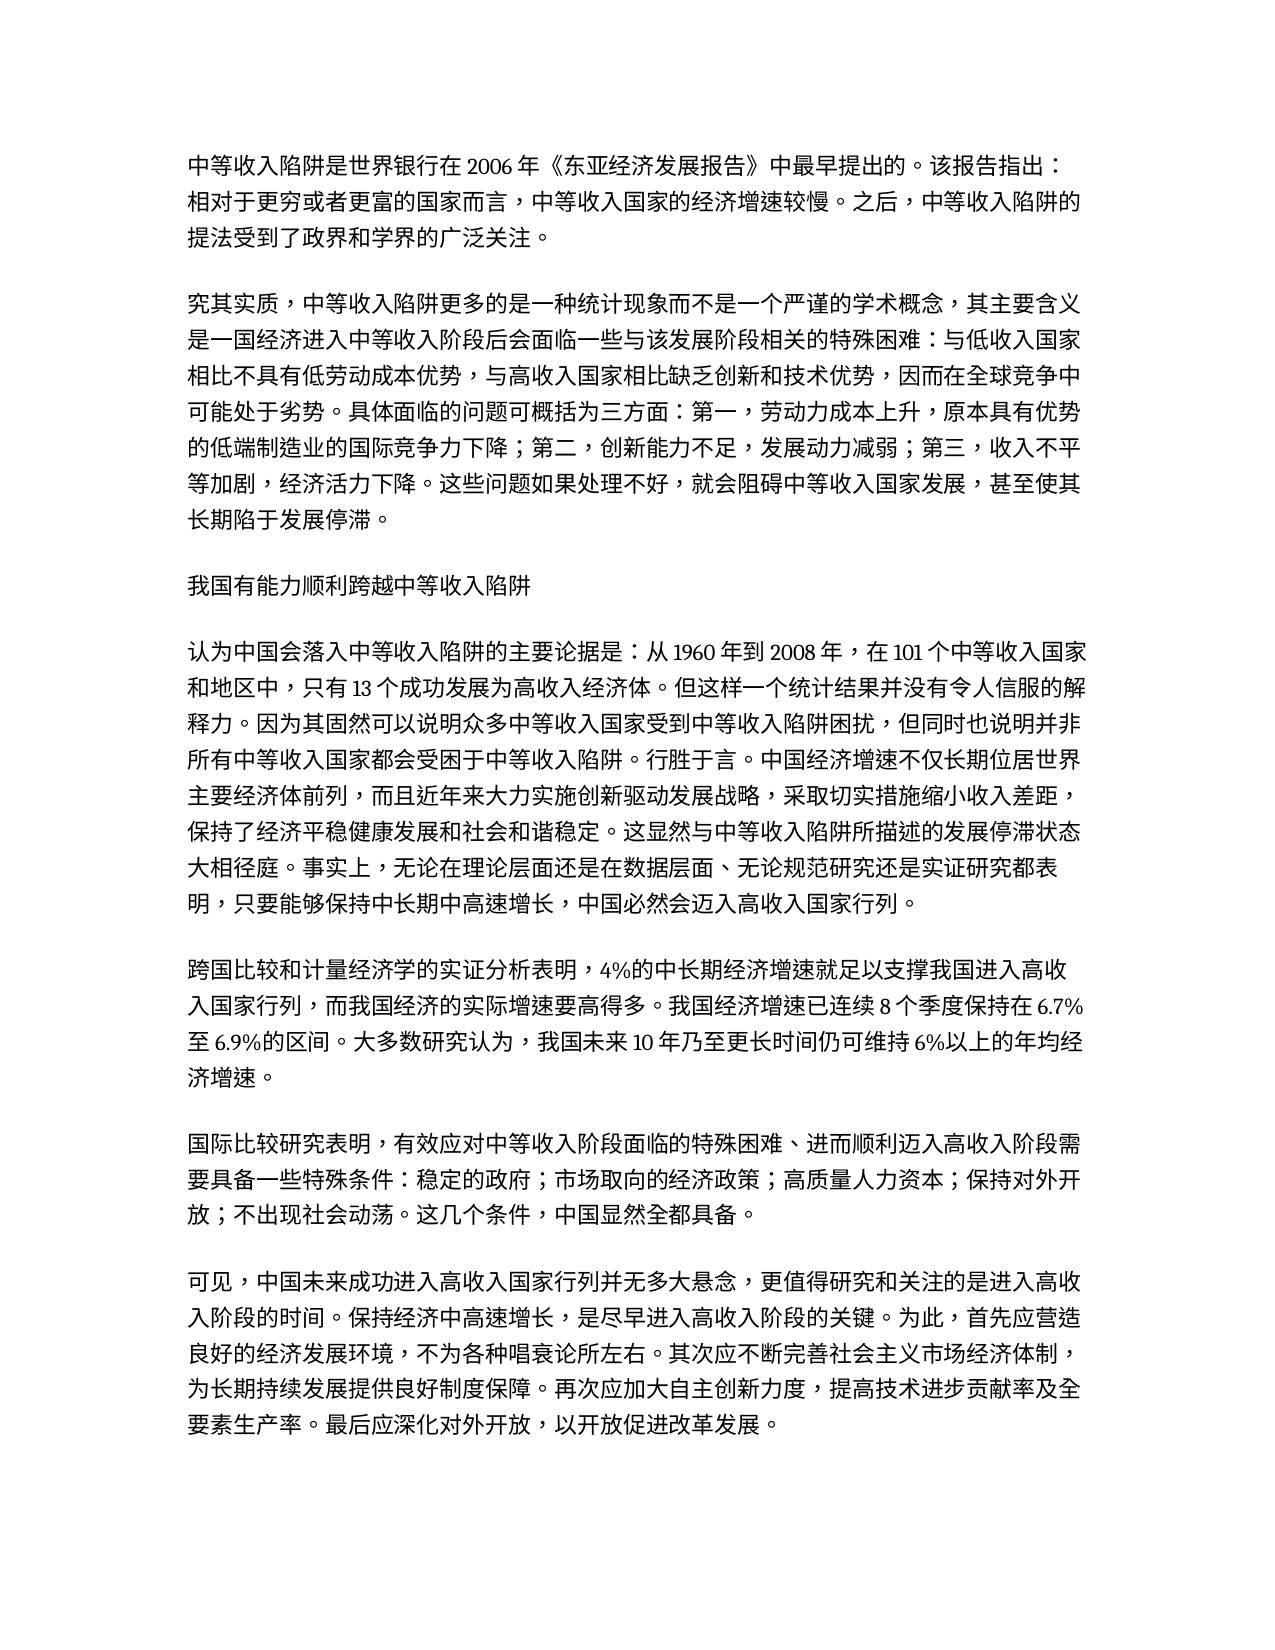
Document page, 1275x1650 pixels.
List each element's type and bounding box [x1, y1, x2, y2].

text [187, 150, 1087, 1471]
